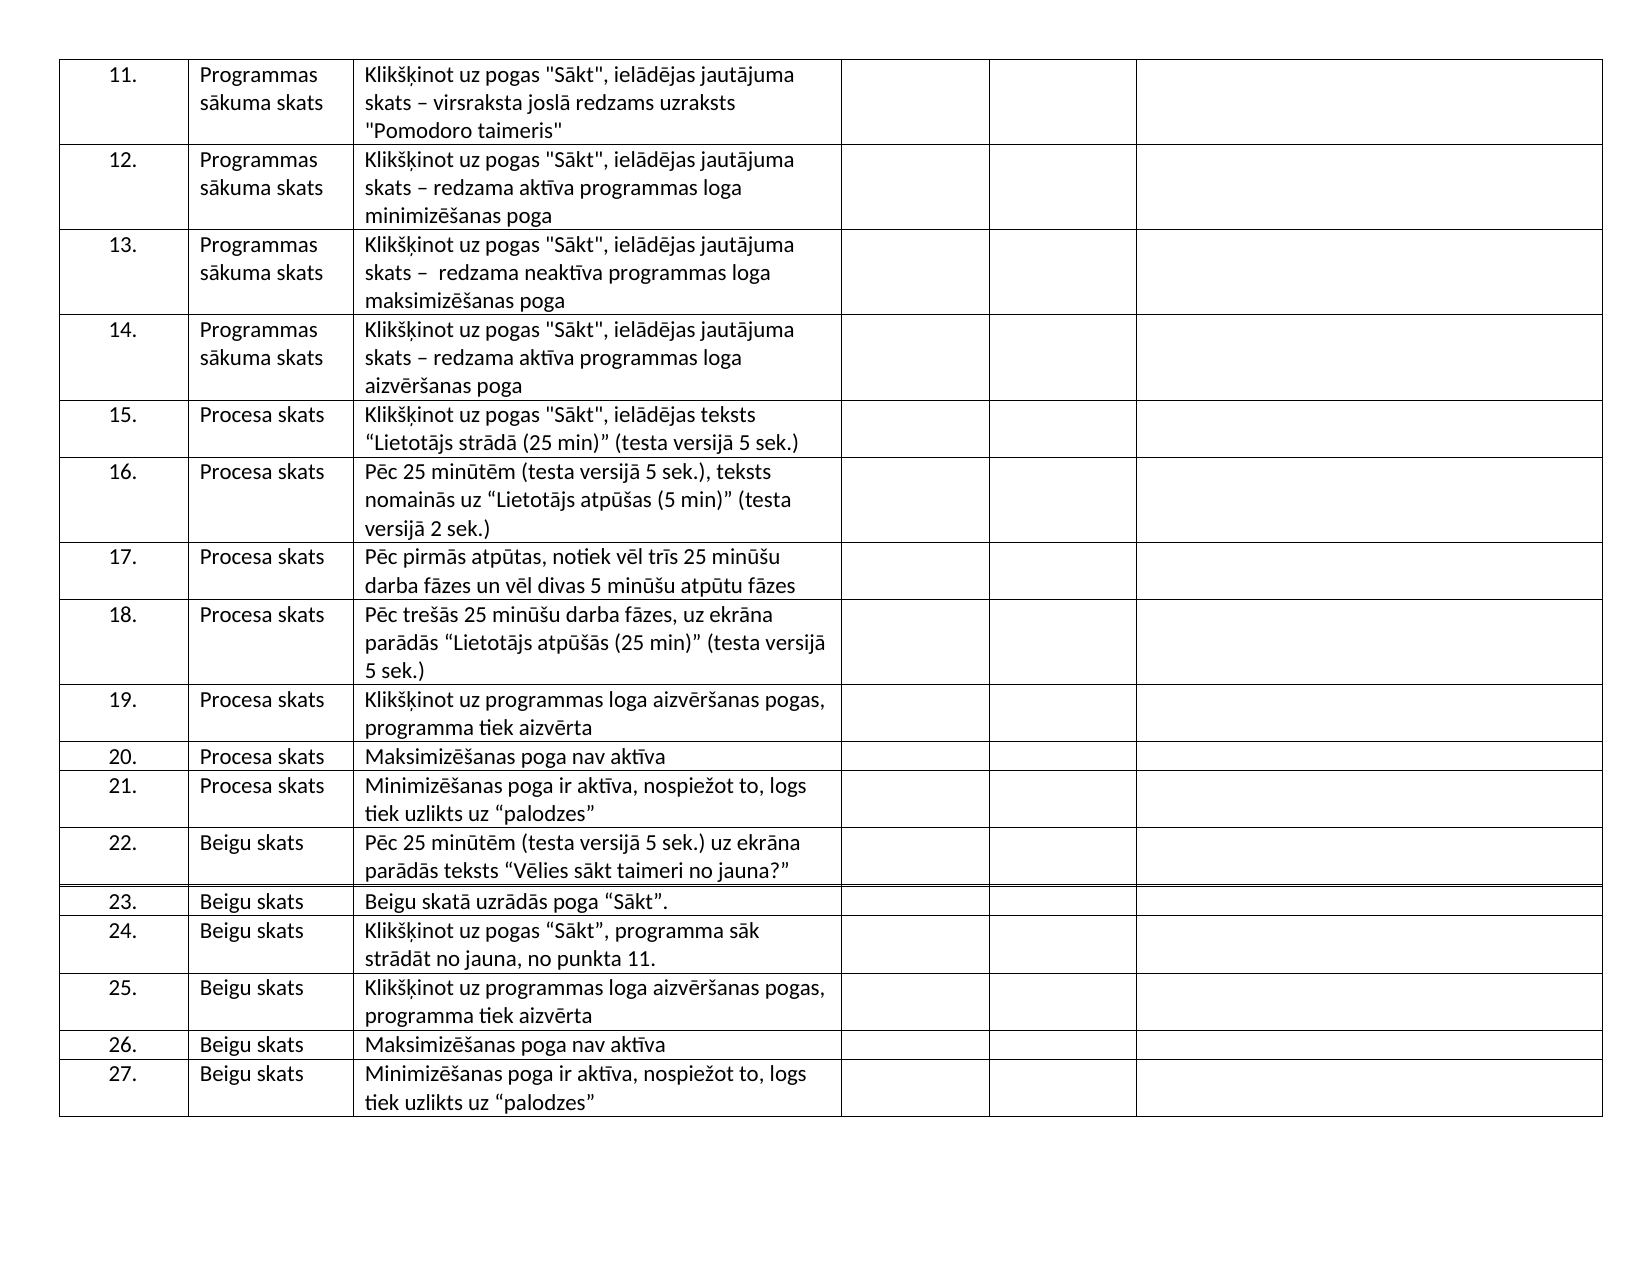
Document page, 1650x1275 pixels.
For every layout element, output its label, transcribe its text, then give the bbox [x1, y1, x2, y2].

table_cell [990, 1060, 1136, 1116]
table_cell Klikšķinot uz programmas loga aizvēršanas pogas, programma tiek aizvērta [354, 685, 841, 741]
table_cell [1137, 230, 1602, 314]
table_cell Klikšķinot uz pogas "Sākt", ielādējas teksts “Lietotājs strādā (25 min)” (testa versijā 5 sek.) [354, 401, 841, 457]
table_cell Beigu skats [189, 828, 353, 884]
table_cell Beigu skats [189, 1031, 353, 1058]
table_cell Procesa skats [189, 600, 353, 684]
table_cell [842, 315, 989, 399]
table_cell Pēc 25 minūtēm (testa versijā 5 sek.) uz ekrāna parādās teksts “Vēlies sākt taimeri no jauna?” [354, 828, 841, 884]
table_cell [842, 458, 989, 542]
table_cell Procesa skats [189, 401, 353, 457]
table_cell Pēc 25 minūtēm (testa versijā 5 sek.), teksts nomainās uz “Lietotājs atpūšas (5 min)” (testa versijā 2 sek.) [354, 458, 841, 542]
table_cell [842, 1060, 989, 1116]
table_cell [60, 887, 188, 915]
table_cell [60, 315, 188, 399]
table_cell Klikšķinot uz programmas loga aizvēršanas pogas, programma tiek aizvērta [354, 974, 841, 1029]
table_cell [842, 828, 989, 884]
table_cell [842, 600, 989, 684]
table_cell [60, 742, 188, 770]
table_cell [842, 916, 989, 972]
table_cell Beigu skats [189, 916, 353, 972]
table_cell Procesa skats [189, 458, 353, 542]
table_cell Klikšķinot uz pogas "Sākt", ielādējas jautājuma skats – redzama aktīva programmas loga aizvēršanas poga [354, 315, 841, 399]
table_cell [1137, 828, 1602, 884]
table_cell [60, 600, 188, 684]
table_cell [990, 974, 1136, 1029]
table_cell [842, 543, 989, 599]
table_cell Programmas sākuma skats [189, 230, 353, 314]
table_cell [60, 771, 188, 827]
table_cell [60, 60, 188, 144]
table_cell [842, 887, 989, 915]
table_cell [1137, 145, 1602, 229]
table_cell [990, 315, 1136, 399]
table_cell Programmas sākuma skats [189, 315, 353, 399]
table_cell [990, 600, 1136, 684]
table_cell [842, 1031, 989, 1058]
table_cell [60, 543, 188, 599]
table_cell [1137, 600, 1602, 684]
table_cell [990, 742, 1136, 770]
table_cell [842, 771, 989, 827]
table_cell [990, 145, 1136, 229]
table_cell Procesa skats [189, 685, 353, 741]
table_cell Programmas sākuma skats [189, 145, 353, 229]
table_cell [990, 771, 1136, 827]
table_cell Beigu skatā uzrādās poga “Sākt”. [354, 887, 841, 915]
table_cell Maksimizēšanas poga nav aktīva [354, 742, 841, 770]
table_cell [1137, 401, 1602, 457]
table_cell [1137, 771, 1602, 827]
table_cell [1137, 916, 1602, 972]
table_cell Procesa skats [189, 742, 353, 770]
table_cell [990, 887, 1136, 915]
table_cell Beigu skats [189, 887, 353, 915]
table_cell [1137, 543, 1602, 599]
table_cell [60, 1060, 188, 1116]
table_cell [60, 974, 188, 1029]
table_cell [990, 60, 1136, 144]
table_cell [990, 685, 1136, 741]
table_cell [1137, 315, 1602, 399]
table_cell [990, 401, 1136, 457]
table_cell Maksimizēšanas poga nav aktīva [354, 1031, 841, 1058]
table_cell [60, 685, 188, 741]
table_cell [1137, 685, 1602, 741]
table_cell Beigu skats [189, 974, 353, 1029]
table_cell [60, 145, 188, 229]
table_cell Klikšķinot uz pogas "Sākt", ielādējas jautājuma skats – redzama aktīva programmas loga minimizēšanas poga [354, 145, 841, 229]
table_cell [1137, 974, 1602, 1029]
table_cell [60, 230, 188, 314]
table_cell Minimizēšanas poga ir aktīva, nospiežot to, logs tiek uzlikts uz “palodzes” [354, 771, 841, 827]
table_cell Pēc pirmās atpūtas, notiek vēl trīs 25 minūšu darba fāzes un vēl divas 5 minūšu atpūtu fāzes [354, 543, 841, 599]
table_cell [842, 145, 989, 229]
table_cell Klikšķinot uz pogas "Sākt", ielādējas jautājuma skats – virsraksta joslā redzams uzraksts "Pomodoro taimeris" [354, 60, 841, 144]
table_cell [60, 1031, 188, 1058]
table_cell [60, 828, 188, 884]
table_cell [990, 1031, 1136, 1058]
table_cell [990, 458, 1136, 542]
table_cell [990, 230, 1136, 314]
table_cell Procesa skats [189, 771, 353, 827]
table_cell [1137, 1060, 1602, 1116]
table_cell [60, 401, 188, 457]
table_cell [189, 60, 353, 144]
table_cell [1137, 458, 1602, 542]
table_cell [1137, 742, 1602, 770]
table_cell [842, 742, 989, 770]
table_cell Klikšķinot uz pogas "Sākt", ielādējas jautājuma skats – redzama neaktīva programmas loga maksimizēšanas poga [354, 230, 841, 314]
table_cell [990, 543, 1136, 599]
table_cell [1137, 60, 1602, 144]
table_cell Minimizēšanas poga ir aktīva, nospiežot to, logs tiek uzlikts uz “palodzes” [354, 1060, 841, 1116]
table_cell [842, 401, 989, 457]
table_cell [842, 230, 989, 314]
table_cell Klikšķinot uz pogas “Sākt”, programma sāk strādāt no jauna, no punkta 11. [354, 916, 841, 972]
table_cell [990, 828, 1136, 884]
table_cell [842, 60, 989, 144]
table_cell [842, 974, 989, 1029]
table_cell [990, 916, 1136, 972]
table_cell [1137, 1031, 1602, 1058]
table_cell [60, 458, 188, 542]
table_cell [842, 685, 989, 741]
table_cell [1137, 887, 1602, 915]
table_cell Procesa skats [189, 543, 353, 599]
table_cell Pēc trešās 25 minūšu darba fāzes, uz ekrāna parādās “Lietotājs atpūšās (25 min)” (testa versijā 5 sek.) [354, 600, 841, 684]
table_cell Beigu skats [189, 1060, 353, 1116]
table_cell [60, 916, 188, 972]
